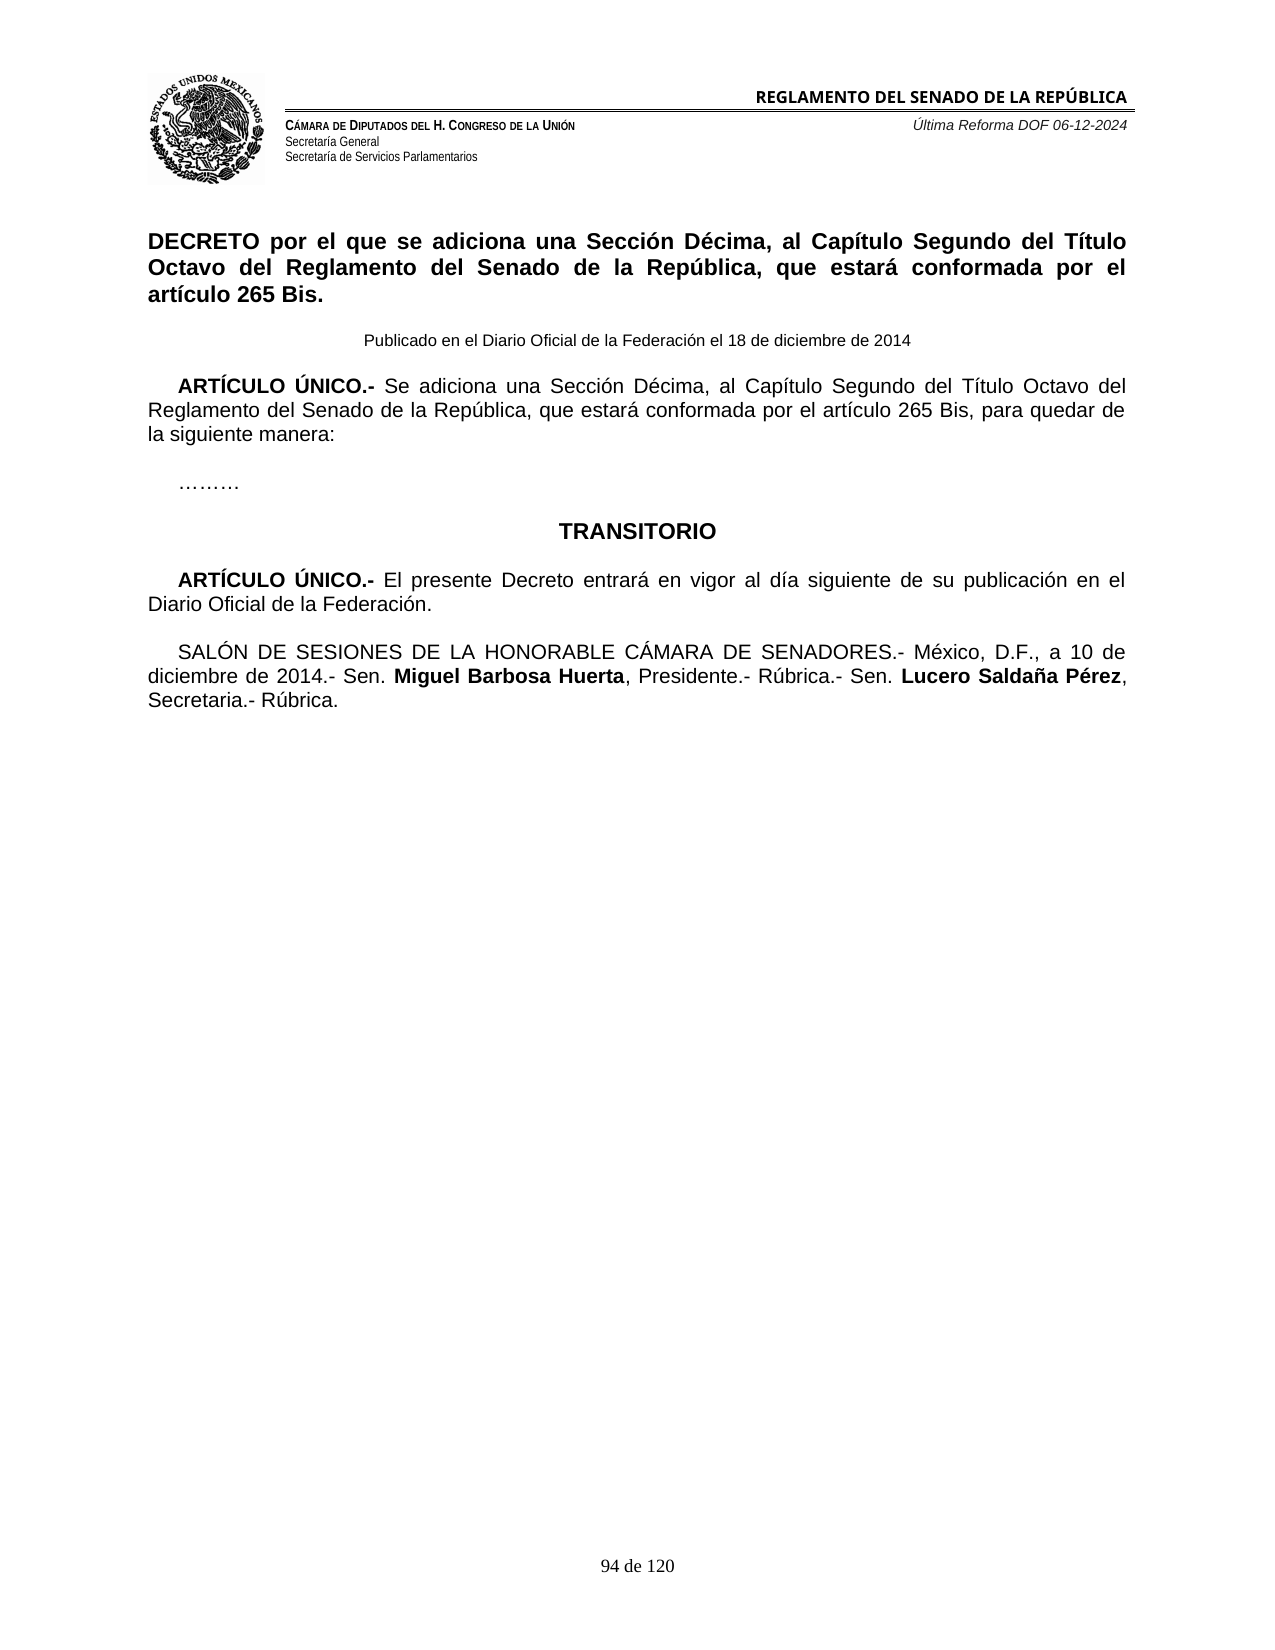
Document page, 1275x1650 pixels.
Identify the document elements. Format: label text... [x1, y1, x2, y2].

text Publicado en el Diario Oficial de la Federación el 18 de diciembre de 2014 [148, 331, 1127, 350]
text SALÓN DE SESIONES DE LA HONORABLE CÁMARA DE SENADORES.- México, D.F., a 10 de diciembre de 2014.- Sen. Miguel Barbosa Huerta, Presidente.- Rúbrica.- Sen. Lucero Saldaña Pérez, Secretaria.- Rúbrica. [148, 640, 1127, 712]
text DECRETO por el que se adiciona una Sección Décima, al Capítulo Segundo del Título Octavo del Reglamento del Senado de la República, que estará conformada por el artículo 265 Bis. [148, 228, 1127, 307]
text ARTÍCULO ÚNICO.- El presente Decreto entrará en vigor al día siguiente de su publicación en el Diario Oficial de la Federación. [148, 568, 1127, 616]
text ARTÍCULO ÚNICO.- Se adiciona una Sección Décima, al Capítulo Segundo del Título Octavo del Reglamento del Senado de la República, que estará conformada por el artículo 265 Bis, para quedar de la siguiente manera: [148, 374, 1127, 446]
text TRANSITORIO [148, 518, 1127, 544]
text ……… [148, 470, 1127, 494]
